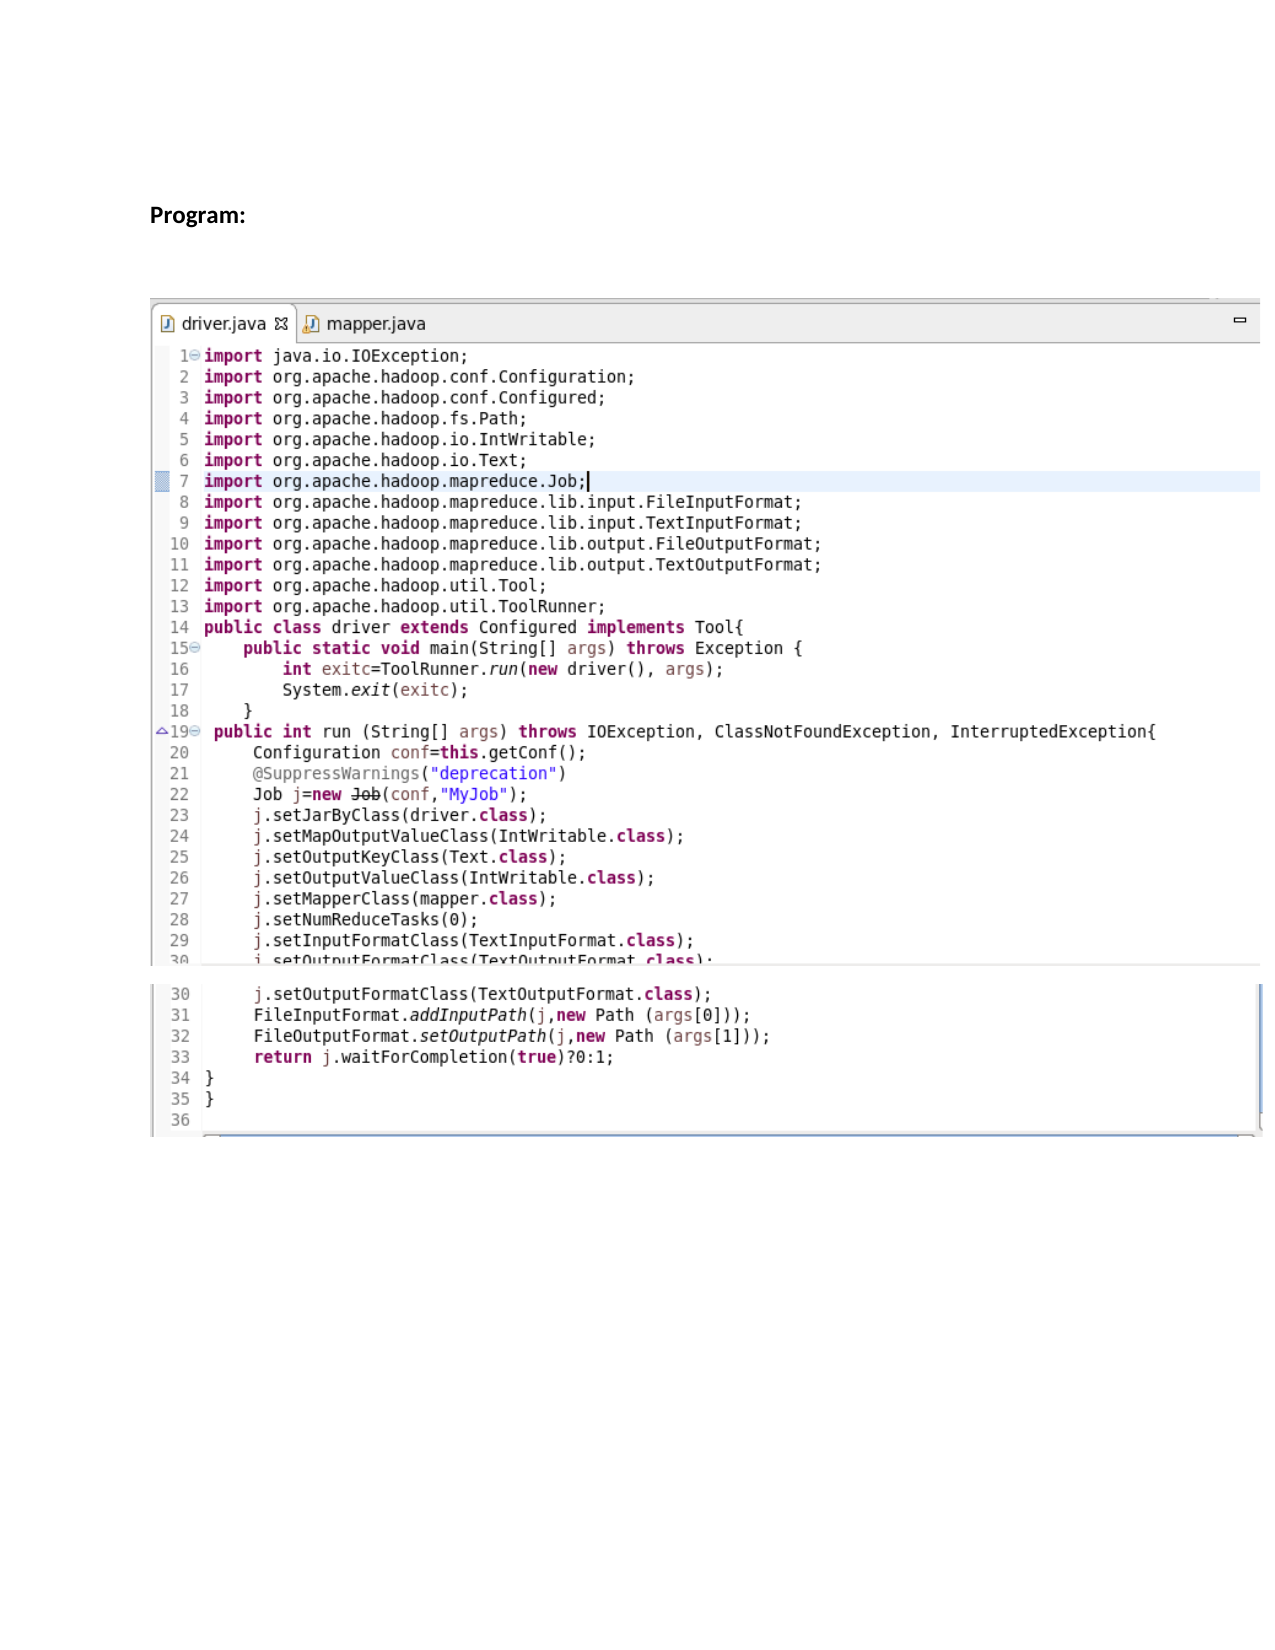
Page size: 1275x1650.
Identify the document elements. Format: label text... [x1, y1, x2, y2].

text Program: [150, 199, 1125, 230]
picture [150, 984, 1263, 1137]
picture [150, 298, 1261, 966]
